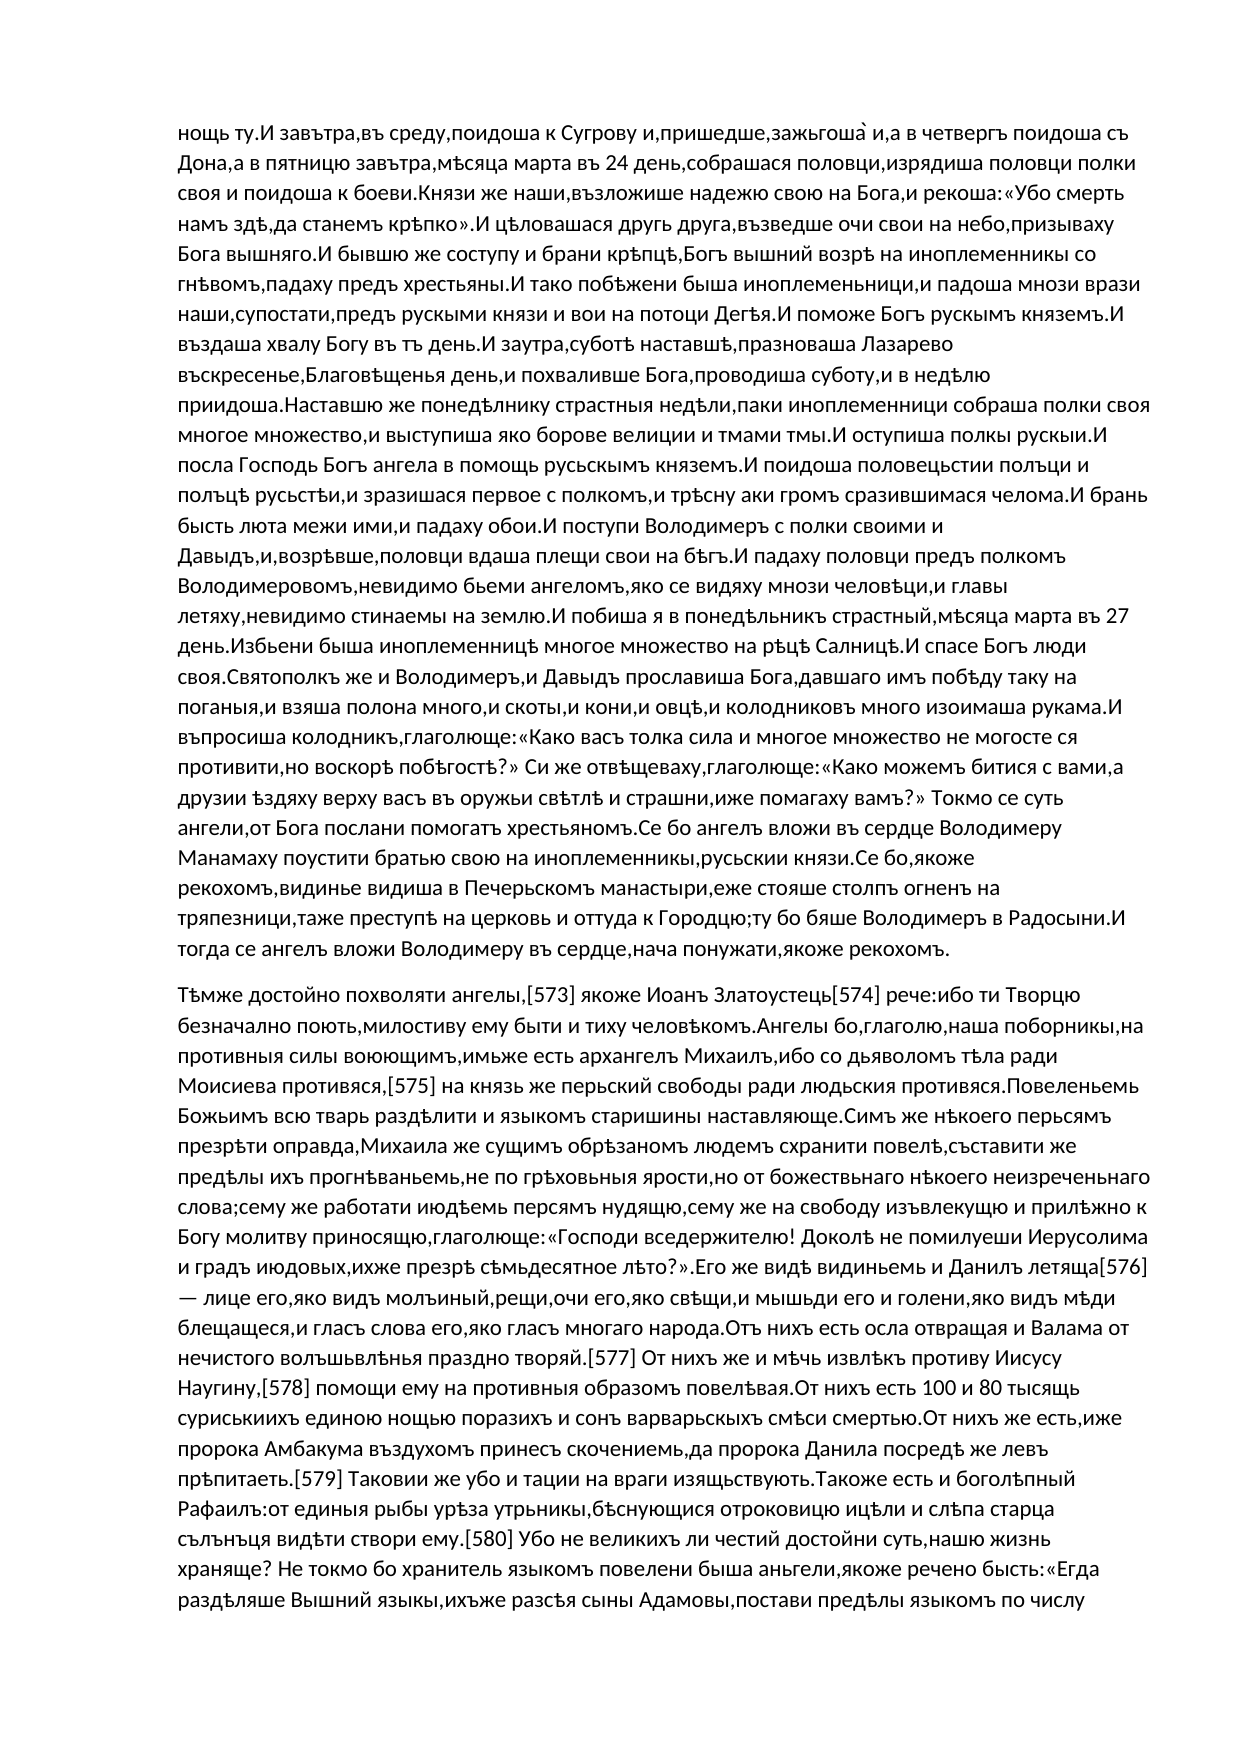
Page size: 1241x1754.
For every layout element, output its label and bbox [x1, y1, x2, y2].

text [177, 981, 1152, 1613]
text [177, 118, 1152, 962]
